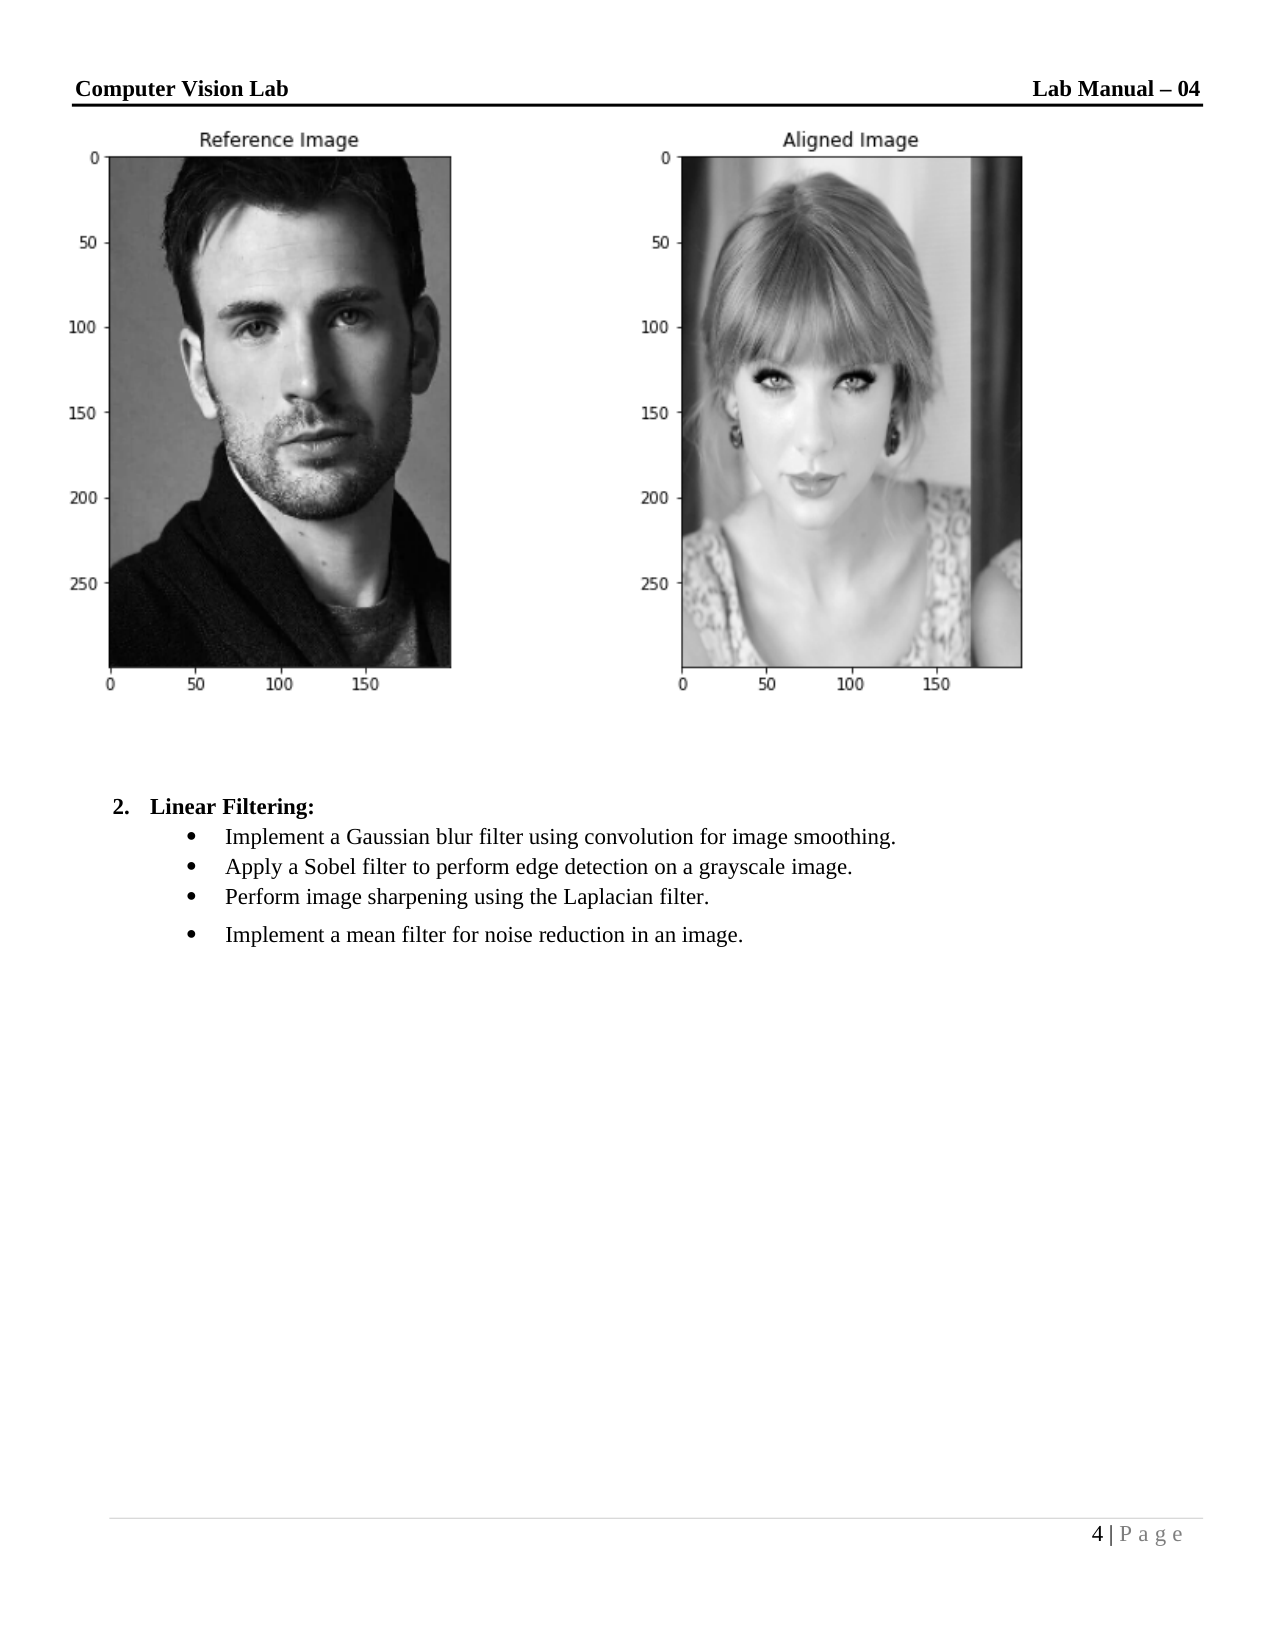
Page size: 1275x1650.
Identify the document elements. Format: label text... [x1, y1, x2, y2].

picture [62, 122, 1093, 728]
list Perform image sharpening using the Laplacian filter. [187, 883, 1217, 910]
subtitle Linear Filtering: [112, 793, 1217, 819]
list Apply a Sobel filter to perform edge detection on a grayscale image. [187, 853, 1217, 879]
list Implement a mean filter for noise reduction in an image. [187, 921, 1217, 947]
list Implement a Gaussian blur filter using convolution for image smoothing. [187, 823, 1217, 849]
